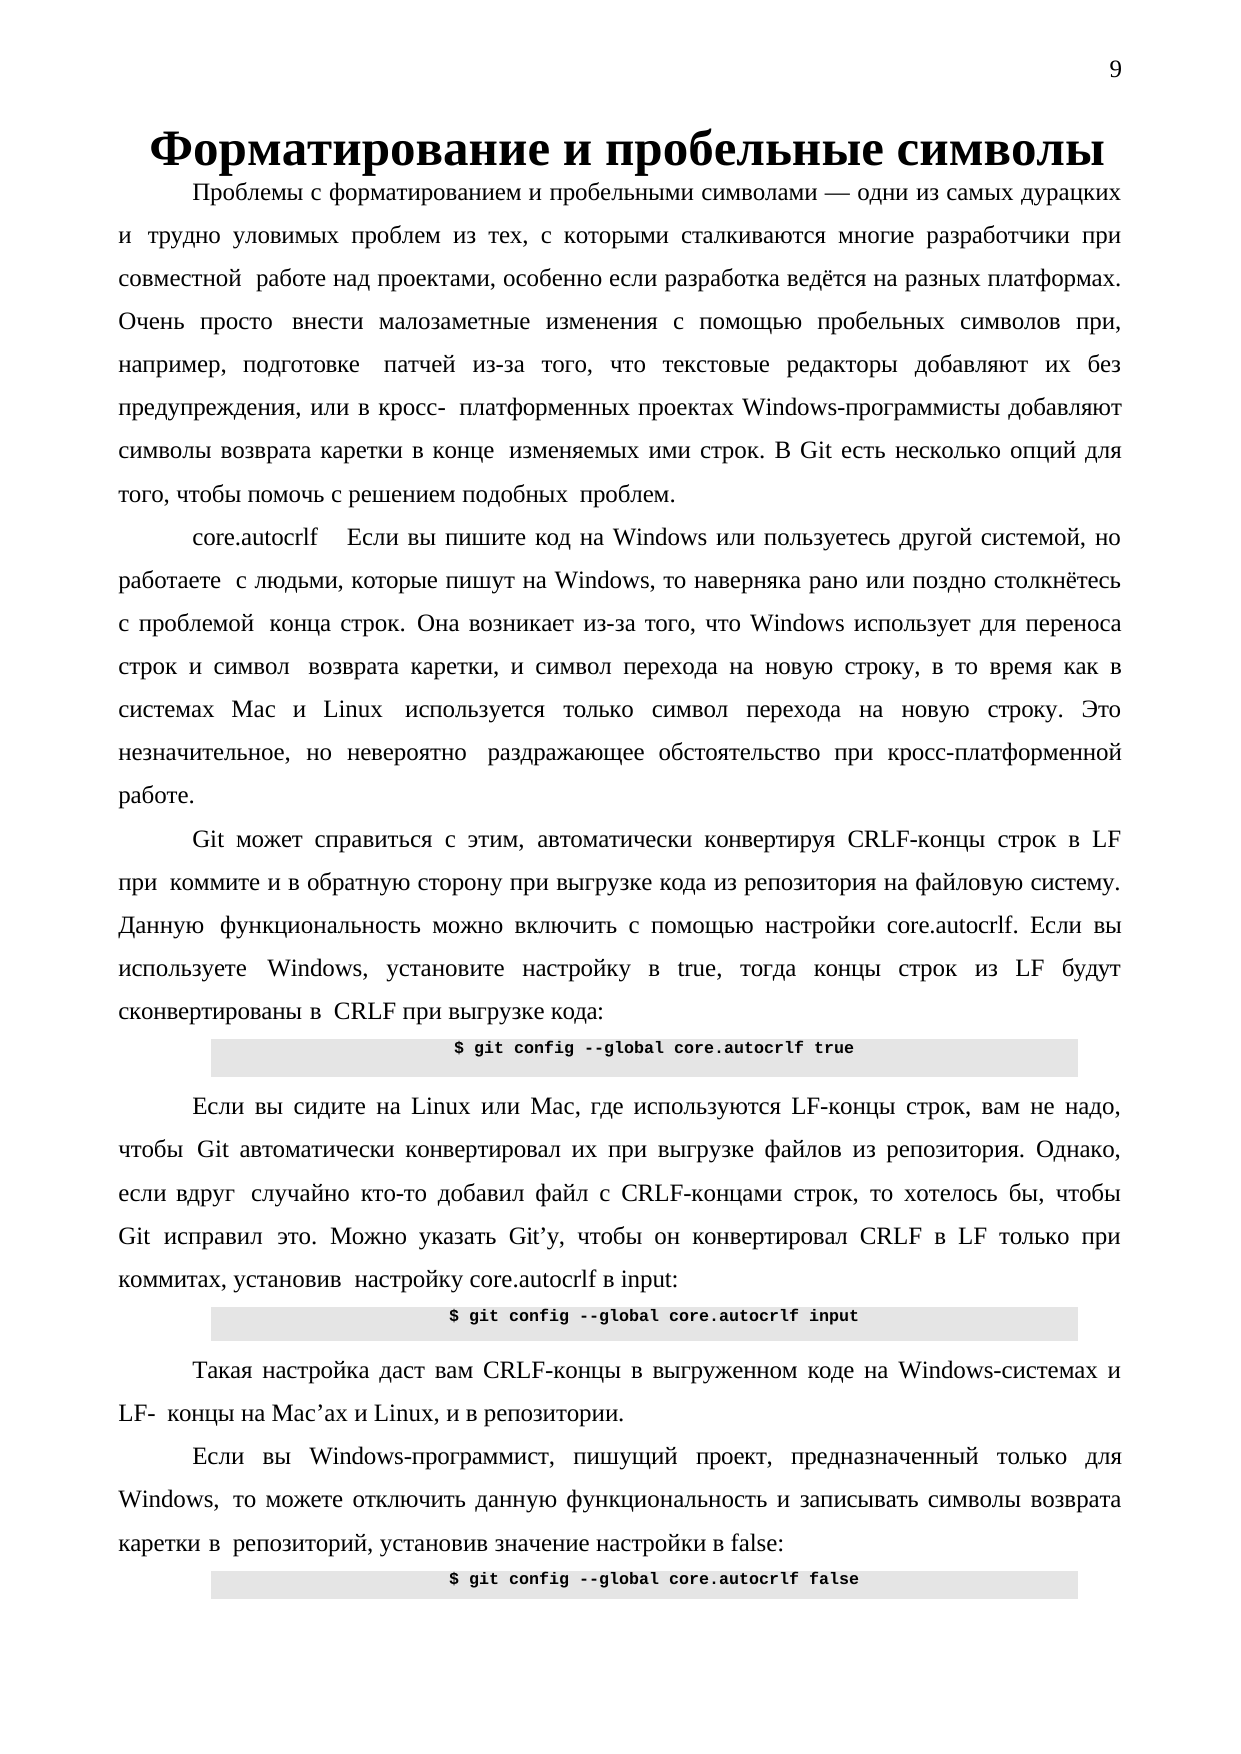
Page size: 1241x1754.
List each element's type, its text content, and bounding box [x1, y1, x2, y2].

text Такая настройка даст вам CRLF-концы в выгруженном коде на Windows-системах и LF- концы на Mac’ах и Linux, и в репозитории. [118, 1355, 1122, 1427]
text Проблемы с форматированием и пробельными символами — одни из самых дурацких и трудно уловимых проблем из тех, с которыми сталкиваются многие разработчики при совместной работе над проектами, особенно если разработка ведётся на разных платформах. Очень просто внести малозаметные изменения с помощью пробельных символов при, например, подготовке патчей из-за того, что текстовые редакторы добавляют их без предупреждения, или в кросс- платформенных проектах Windows-программисты добавляют символы возврата каретки в конце изменяемых ими строк. В Git есть несколько опций для того, чтобы помочь с решением подобных проблем. [118, 177, 1122, 507]
subtitle Форматирование и пробельные символы [149, 118, 1122, 177]
text Git может справиться с этим, автоматически конвертируя CRLF-концы строк в LF при коммите и в обратную сторону при выгрузке кода из репозитория на файловую систему. Данную функциональность можно включить с помощью настройки core.autocrlf. Если вы используете Windows, установите настройку в true, тогда концы строк из LF будут сконвертированы в CRLF при выгрузке кода: [118, 824, 1122, 1025]
text core.autocrlf Если вы пишите код на Windows или пользуетесь другой системой, но работаете с людьми, которые пишут на Windows, то наверняка рано или поздно столкнётесь с проблемой конца строк. Она возникает из-за того, что Windows использует для переноса строк и символ возврата каретки, и символ перехода на новую строку, в то время как в системах Mac и Linux используется только символ перехода на новую строку. Это незначительное, но невероятно раздражающее обстоятельство при кросс-платформенной работе. [118, 522, 1122, 809]
text Если вы сидите на Linux или Mac, где используются LF-концы строк, вам не надо, чтобы Git автоматически конвертировал их при выгрузке файлов из репозитория. Однако, если вдруг случайно кто-то добавил файл с CRLF-концами строк, то хотелось бы, чтобы Git исправил это. Можно указать Git’у, чтобы он конвертировал CRLF в LF только при коммитах, установив настройку core.autocrlf в input: [118, 1091, 1122, 1293]
text Если вы Windows-программист, пишущий проект, предназначенный только для Windows, то можете отключить данную функциональность и записывать символы возврата каретки в репозиторий, установив значение настройки в false: [118, 1441, 1122, 1556]
